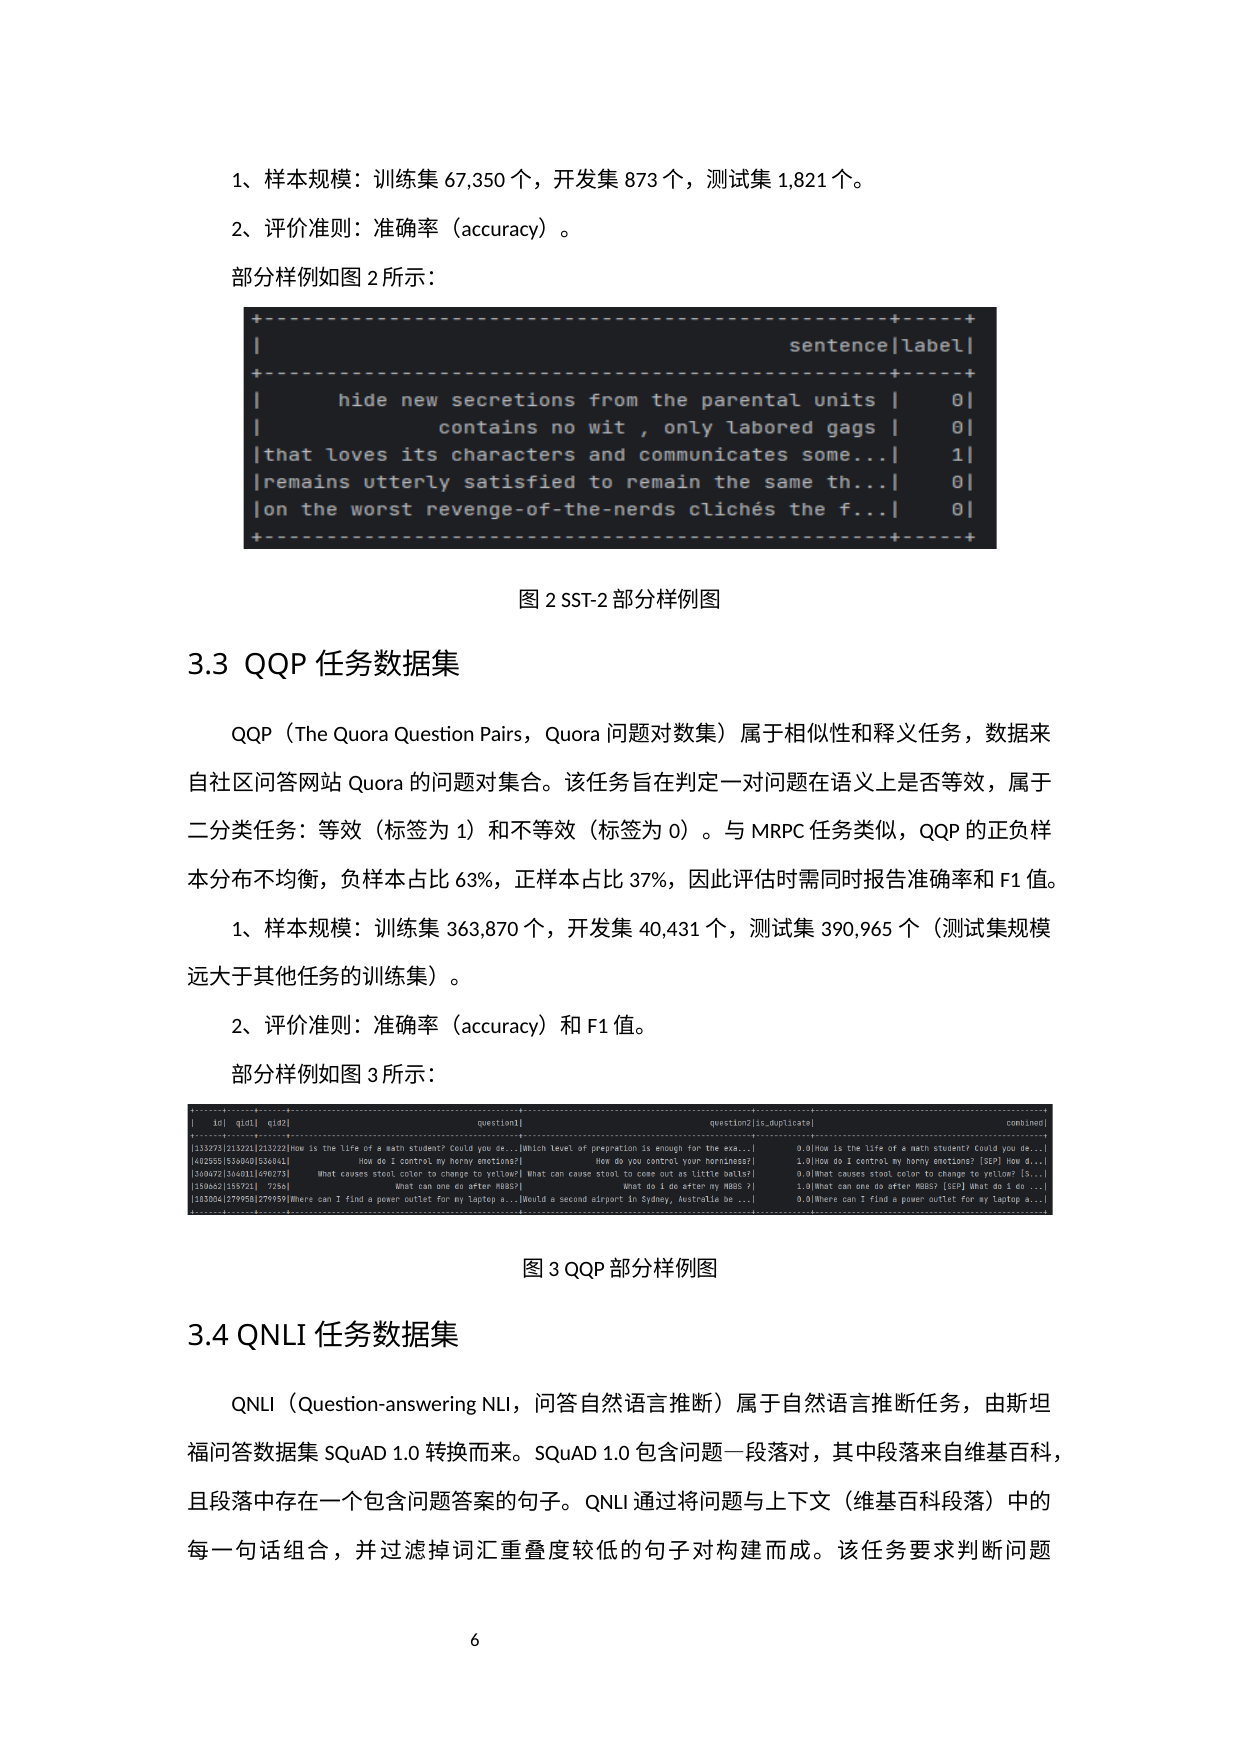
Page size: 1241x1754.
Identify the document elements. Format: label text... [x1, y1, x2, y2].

list 图2 SST-2部分样例图 [187, 581, 1053, 614]
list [187, 1386, 1053, 1565]
list 2、评价准则：准确率（accuracy）和 F1 值。​ [187, 1008, 1053, 1040]
list 1、样本规模：训练集 363,870 个，开发集 40,431 个，测试集 390,965 个（测试集规模远大于其他任务的训练集）。​ [187, 910, 1053, 991]
list 3.3 QQP 任务数据集 [187, 629, 1053, 694]
picture [187, 1104, 1053, 1215]
list 3.4 QNLI 任务数据集 [187, 1300, 1053, 1365]
list 1、样本规模：训练集 67,350 个，开发集 873 个，测试集 1,821 个。​ [187, 162, 1053, 194]
list 2、评价准则：准确率（accuracy）。​ [187, 211, 1053, 243]
list 部分样例如图3所示： [187, 1056, 1053, 1089]
picture [243, 307, 997, 549]
list 图3 QQP部分样例图​ [187, 1215, 1053, 1283]
list 部分样例如图2所示： [187, 259, 1053, 292]
list QQP（The Quora Question Pairs，Quora 问题对数集）属于相似性和释义任务，数据来自社区问答网站 Quora 的问题对集合。该任务旨在判定一对问题在语义上是否等效，属于二分类任务：等效（标签为 1）和不等效（标签为 0）。与 MRPC 任务类似，QQP 的正负样本分布不均衡，负样本占比 63%，正样本占比 37%，因此评估时需同时报告准确率和 F1 值。 [187, 716, 1053, 894]
